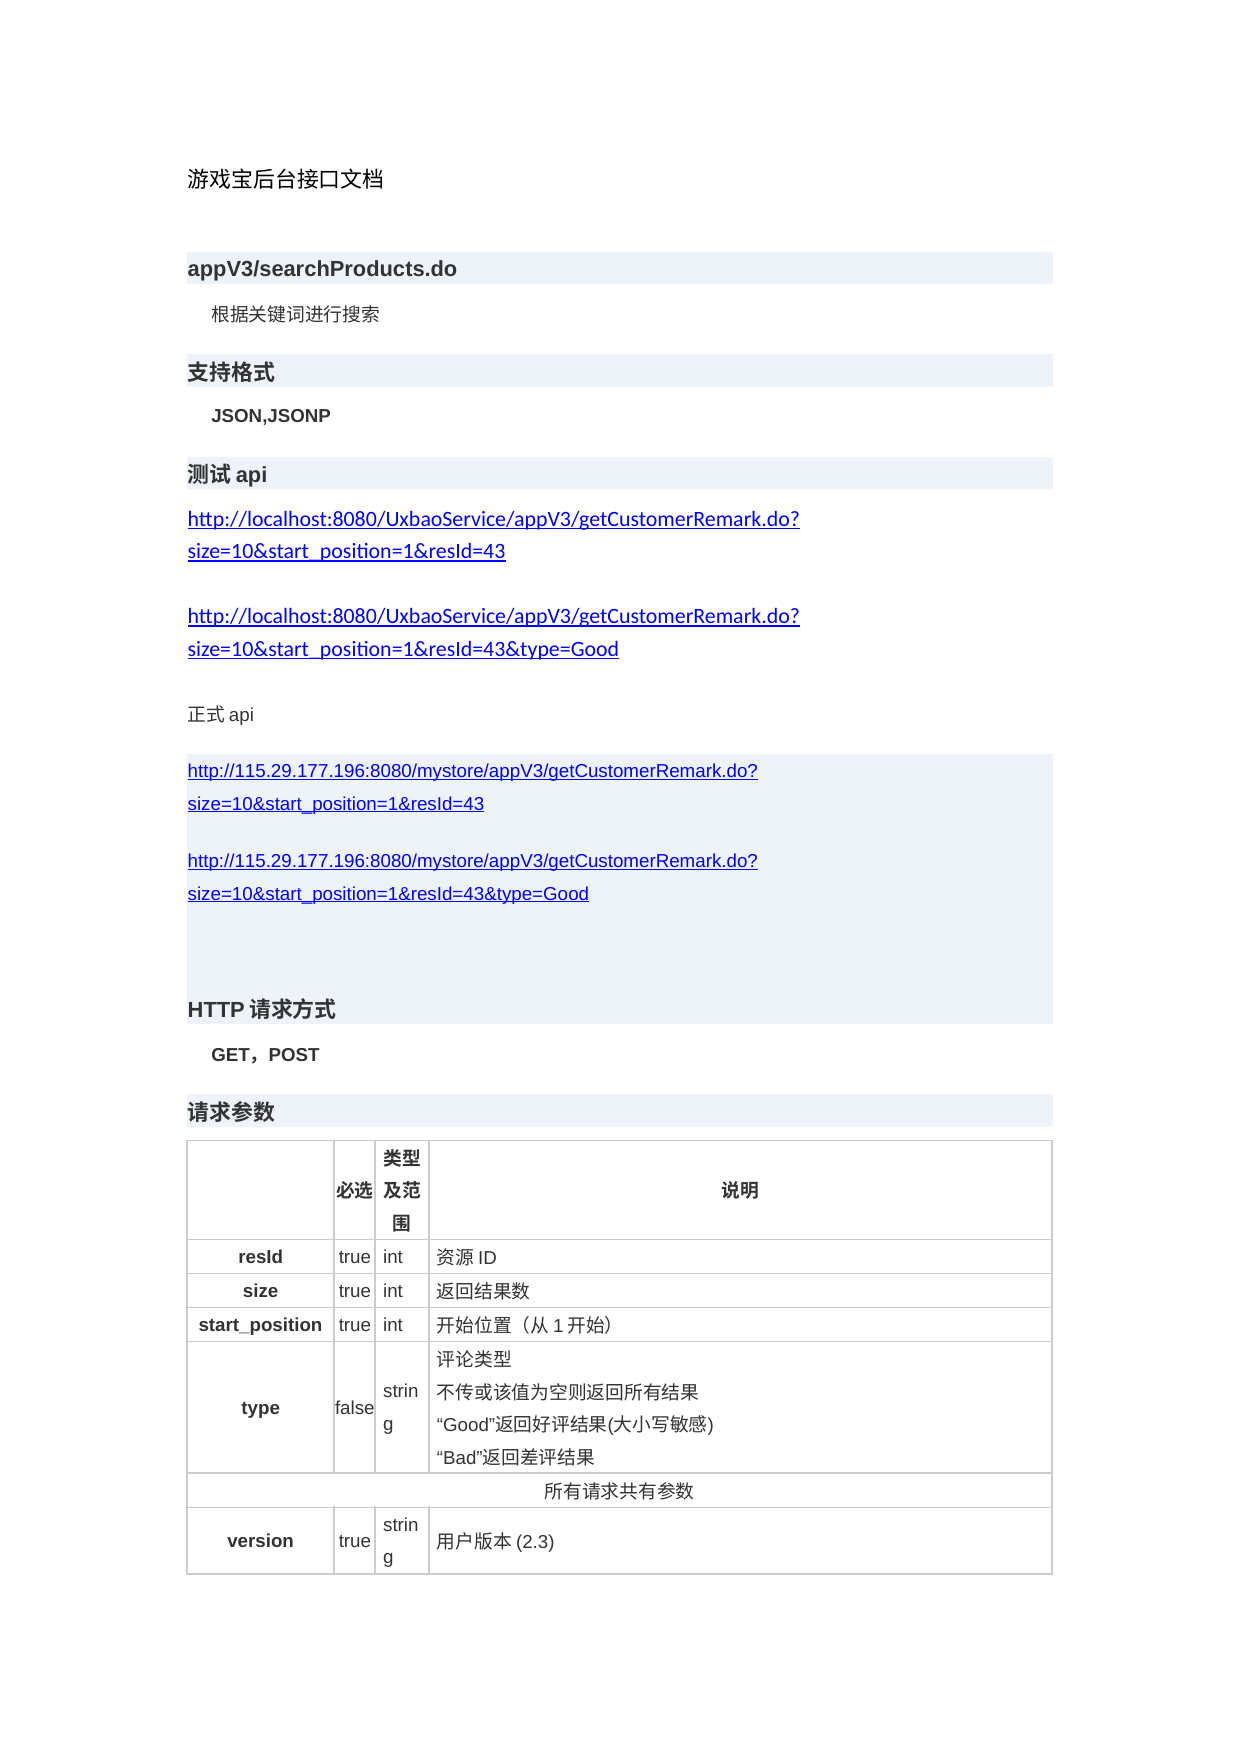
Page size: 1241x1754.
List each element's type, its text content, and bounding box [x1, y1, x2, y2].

table_cell 开始位置（从1开始） [430, 1308, 1051, 1341]
text appV3/searchProducts.do [187, 252, 1053, 284]
text 游戏宝后台接口文档 [187, 162, 1053, 194]
table_cell version [188, 1508, 333, 1573]
text http://115.29.177.196:8080/mystore/appV3/getCustomerRemark.do?size=10&start_position=1&resId=43&type=Good [187, 844, 1053, 909]
text 请求参数 [187, 1094, 1053, 1127]
table_header 必选 [335, 1141, 374, 1238]
text 测试api [187, 457, 1053, 489]
table_cell true [335, 1308, 374, 1341]
text JSON,JSONP [211, 399, 1053, 432]
table_header [188, 1141, 333, 1238]
table_cell 返回结果数 [430, 1274, 1051, 1307]
table_cell false [335, 1342, 374, 1472]
table_cell int [376, 1240, 428, 1273]
table_cell 评论类型 不传或该值为空则返回所有结果 “Good”返回好评结果(大小写敏感) “Bad”返回差评结果 [430, 1342, 1051, 1472]
table_cell string [376, 1342, 428, 1472]
text 正式api [187, 697, 1053, 729]
text 根据关键词进行搜索 [211, 297, 1053, 329]
table_header 类型及范围 [376, 1141, 428, 1238]
table_header 说明 [430, 1141, 1051, 1238]
table_cell 所有请求共有参数 [188, 1474, 1051, 1506]
table_cell 用户版本 (2.3) [430, 1508, 1051, 1573]
text 支持格式 [187, 354, 1053, 387]
table_cell 资源ID [430, 1240, 1051, 1273]
table_cell true [335, 1274, 374, 1307]
table_cell true [335, 1240, 374, 1273]
table_cell string [376, 1508, 428, 1573]
table_cell size [188, 1274, 333, 1307]
table_cell true [335, 1508, 374, 1573]
table_cell resId [188, 1240, 333, 1273]
table_cell type [188, 1342, 333, 1472]
table_cell int [376, 1308, 428, 1341]
text http://115.29.177.196:8080/mystore/appV3/getCustomerRemark.do?size=10&start_position=1&resId=43 [187, 754, 1053, 819]
table_cell start_position [188, 1308, 333, 1341]
text GET，POST [211, 1037, 1053, 1069]
text HTTP请求方式 [187, 992, 1053, 1024]
table_cell int [376, 1274, 428, 1307]
text http://localhost:8080/UxbaoService/appV3/getCustomerRemark.do?size=10&start_position=1&resId=43&type=Good [187, 599, 1053, 664]
text http://localhost:8080/UxbaoService/appV3/getCustomerRemark.do?size=10&start_position=1&resId=43 [187, 502, 1053, 567]
